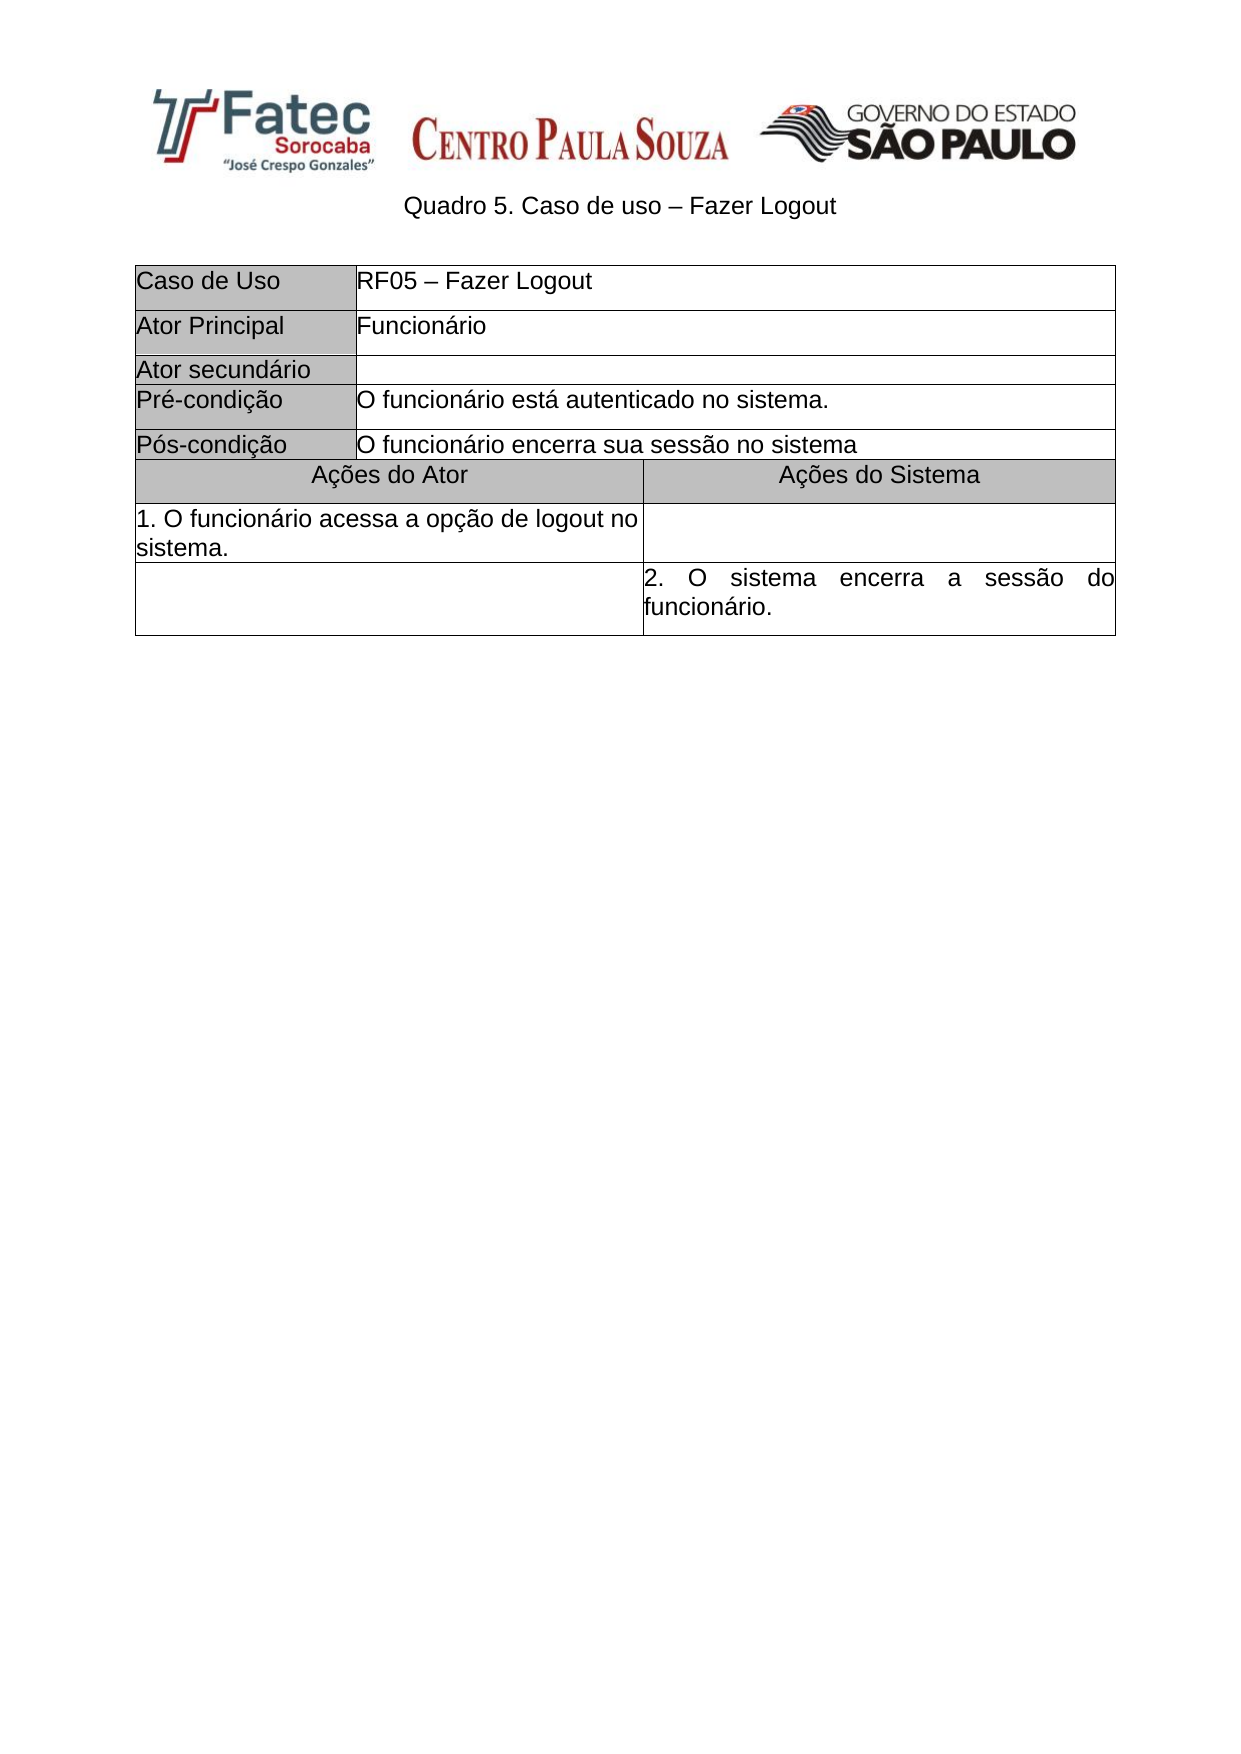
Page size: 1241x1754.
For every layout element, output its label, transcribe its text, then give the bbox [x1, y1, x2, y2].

text Quadro 5. Caso de uso – Fazer Logout [135, 191, 1105, 220]
table_cell Ações do Sistema [644, 460, 1115, 503]
table_cell Funcionário [357, 311, 1115, 354]
table_header Caso de Uso [136, 266, 356, 310]
table_cell Ator secundário [136, 356, 356, 384]
table_cell Pré-condição [136, 385, 356, 429]
table_cell [644, 504, 1115, 562]
table_cell Ações do Ator [136, 460, 643, 503]
picture [135, 73, 1079, 191]
table_cell 2. O sistema encerra a sessão do funcionário. [644, 563, 1115, 635]
table_cell [357, 356, 1115, 384]
table_cell O funcionário está autenticado no sistema. [357, 385, 1115, 429]
table_cell Pós-condição [136, 430, 356, 459]
table_cell 1. O funcionário acessa a opção de logout no sistema. [136, 504, 643, 562]
table_header RF05 – Fazer Logout [357, 266, 1115, 310]
table_cell O funcionário encerra sua sessão no sistema [357, 430, 1115, 459]
table_cell [136, 563, 643, 635]
table_cell Ator Principal [136, 311, 356, 354]
